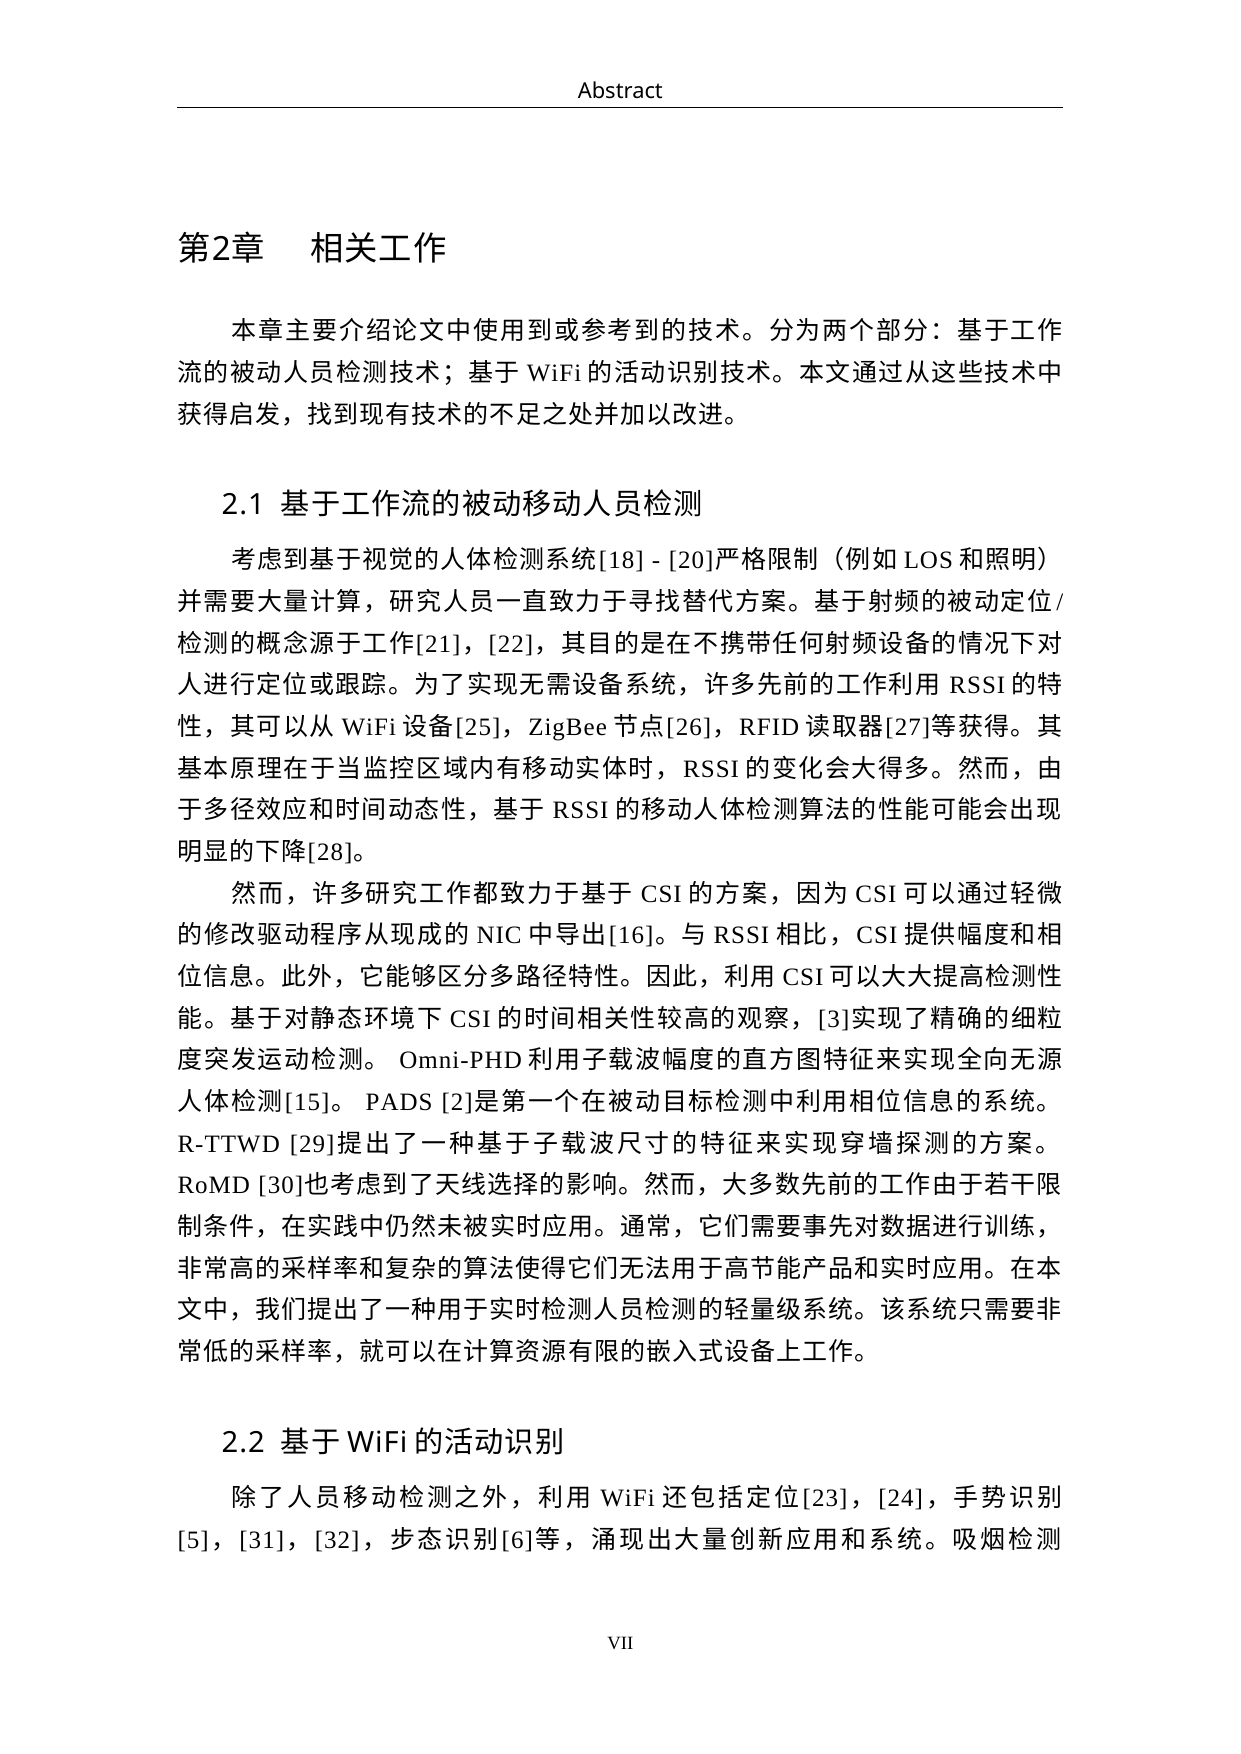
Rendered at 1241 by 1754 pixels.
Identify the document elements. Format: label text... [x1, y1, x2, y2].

text 基于WiFi的活动识别 [221, 1419, 1063, 1461]
text 考虑到基于视觉的人体检测系统[18] - [20]严格限制（例如LOS和照明）并需要大量计算，研究人员一直致力于寻找替代方案。基于射频的被动定位/检测的概念源于工作[21]，[22]，其目的是在不携带任何射频设备的情况下对人进行定位或跟踪。为了实现无需设备系统，许多先前的工作利用RSSI的特性，其可以从WiFi设备[25]，ZigBee节点[26]，RFID读取器[27]等获得。其基本原理在于当监控区域内有移动实体时，RSSI的变化会大得多。然而，由于多径效应和时间动态性，基于RSSI的移动人体检测算法的性能可能会出现明显的下降[28]。 [177, 536, 1063, 869]
text 然而，许多研究工作都致力于基于CSI的方案，因为CSI可以通过轻微的修改驱动程序从现成的NIC中导出[16]。与RSSI相比，CSI提供幅度和相位信息。此外，它能够区分多路径特性。因此，利用CSI可以大大提高检测性能。基于对静态环境下CSI的时间相关性较高的观察，[3]实现了精确的细粒度突发运动检测。 Omni-PHD利用子载波幅度的直方图特征来实现全向无源人体检测[15]。 PADS [2]是第一个在被动目标检测中利用相位信息的系统。 R-TTWD [29]提出了一种基于子载波尺寸的特征来实现穿墙探测的方案。 RoMD [30]也考虑到了天线选择的影响。然而，大多数先前的工作由于若干限制条件，在实践中仍然未被实时应用。通常，它们需要事先对数据进行训练，非常高的采样率和复杂的算法使得它们无法用于高节能产品和实时应用。在本文中，我们提出了一种用于实时检测人员检测的轻量级系统。该系统只需要非常低的采样率，就可以在计算资源有限的嵌入式设备上工作。 [177, 869, 1063, 1369]
text 相关工作 [177, 227, 1063, 269]
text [177, 1473, 1063, 1556]
text 基于工作流的被动移动人员检测 [221, 481, 1063, 523]
text 本章主要介绍论文中使用到或参考到的技术。分为两个部分：基于工作流的被动人员检测技术；基于WiFi的活动识别技术。本文通过从这些技术中获得启发，找到现有技术的不足之处并加以改进。 [177, 306, 1063, 431]
